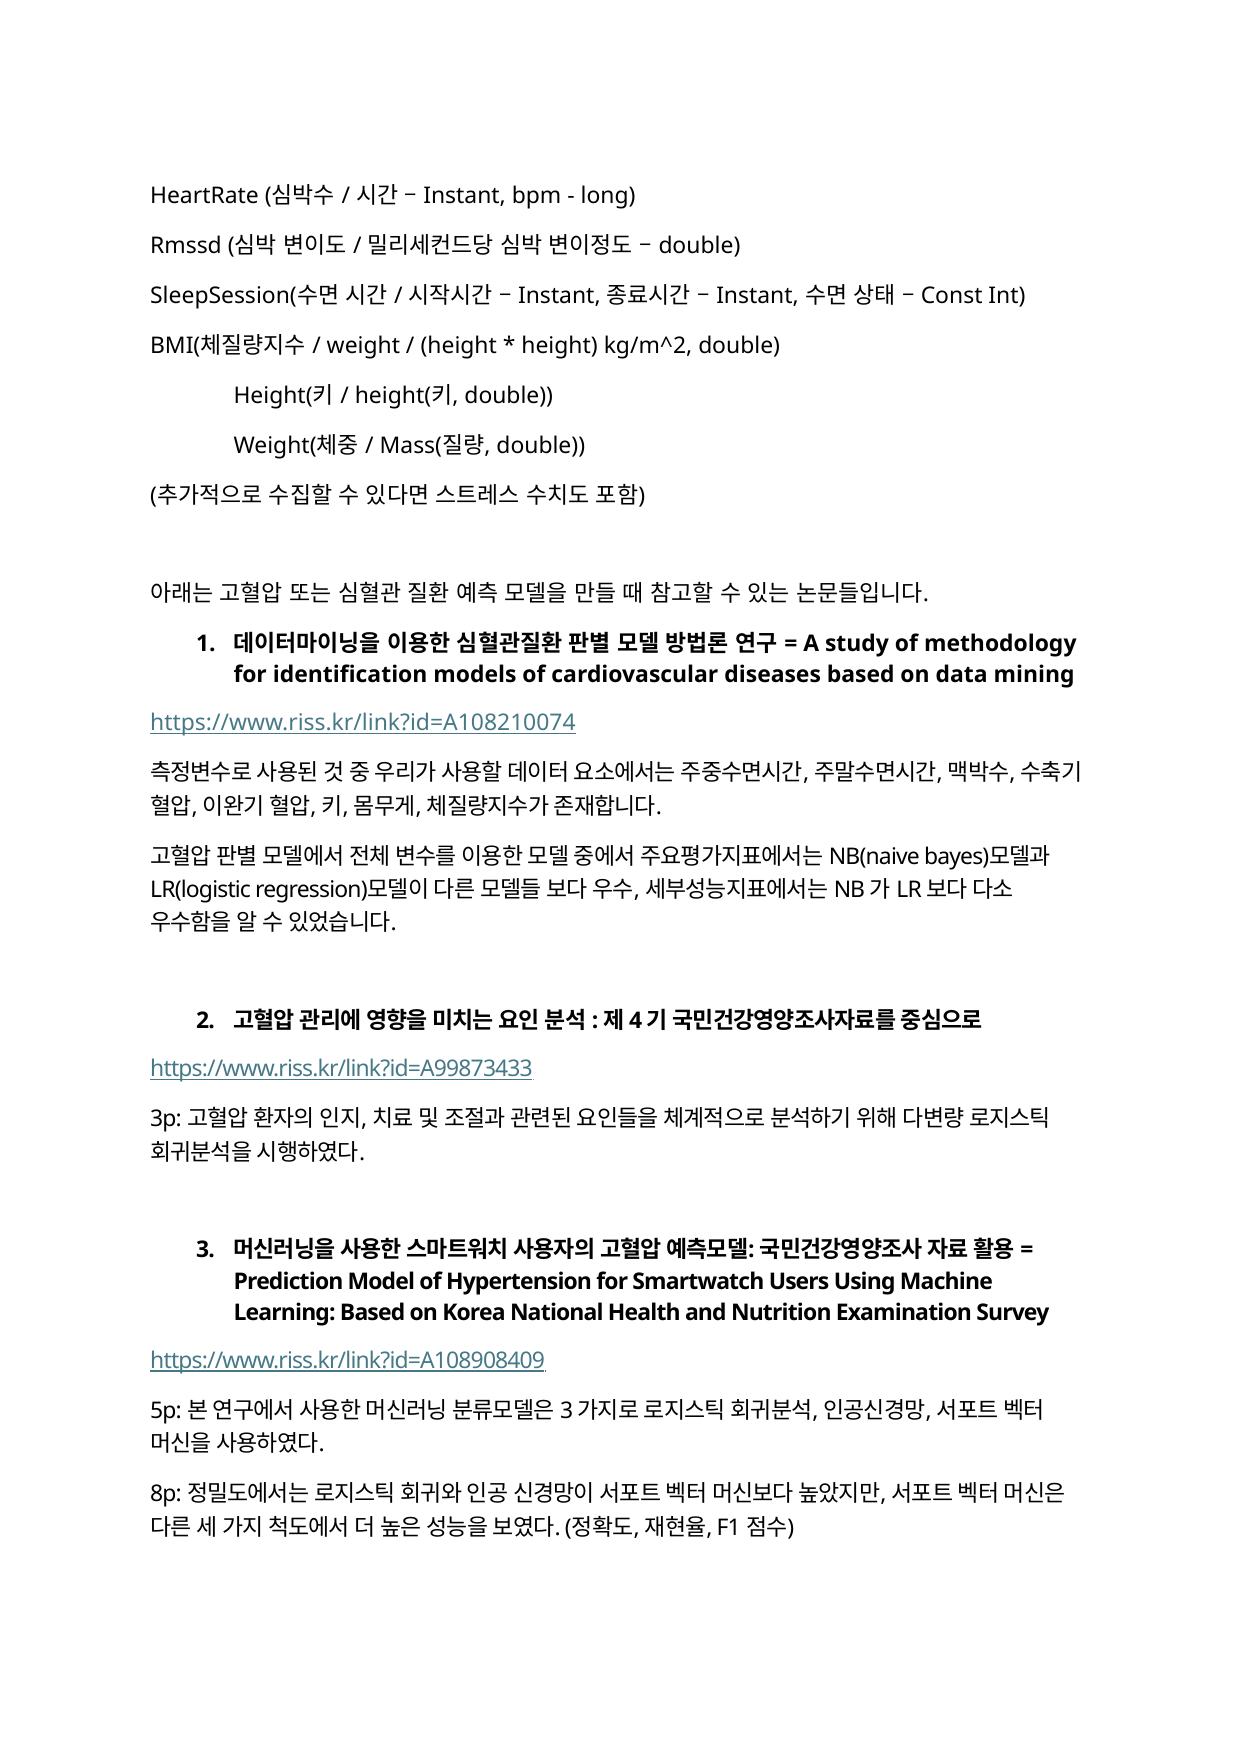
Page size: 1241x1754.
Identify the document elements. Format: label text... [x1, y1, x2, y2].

text 고혈압 판별 모델에서 전체 변수를 이용한 모델 중에서 주요평가지표에서는 NB(naive bayes)모델과 LR(logistic regression)모델이 다른 모델들 보다 우수, 세부성능지표에서는 NB가 LR보다 다소 우수함을 알 수 있었습니다. [150, 838, 1090, 938]
text 3p: 고혈압 환자의 인지, 치료 및 조절과 관련된 요인들을 체계적으로 분석하기 위해 다변량 로지스틱 회귀분석을 시행하였다. [150, 1100, 1090, 1167]
text Weight(체중 / Mass(질량, double)) [150, 427, 1090, 461]
text https://www.riss.kr/link?id=A108210074 [150, 706, 1090, 738]
text 아래는 고혈압 또는 심혈관 질환 예측 모델을 만들 때 참고할 수 있는 논문들입니다. [150, 575, 1090, 608]
text 측정변수로 사용된 것 중 우리가 사용할 데이터 요소에서는 주중수면시간, 주말수면시간, 맥박수, 수축기 혈압, 이완기 혈압, 키, 몸무게, 체질량지수가 존재합니다. [150, 754, 1090, 821]
text SleepSession(수면 시간 / 시작시간 – Instant, 종료시간 – Instant, 수면 상태 – Const Int) [150, 277, 1090, 311]
list 데이터마이닝을 이용한 심혈관질환 판별 모델 방법론 연구 = A study of methodology for identification models of cardiovascular diseases based on data mining [196, 625, 1090, 690]
text BMI(체질량지수 / weight / (height * height) kg/m^2, double) [150, 327, 1090, 361]
text 5p: 본 연구에서 사용한 머신러닝 분류모델은 3가지로 로지스틱 회귀분석, 인공신경망, 서포트 벡터 머신을 사용하였다. [150, 1392, 1090, 1458]
text HeartRate (심박수 / 시간 – Instant, bpm - long) [150, 177, 1090, 211]
text https://www.riss.kr/link?id=A108908409 [150, 1344, 1090, 1375]
list 고혈압 관리에 영향을 미치는 요인 분석 : 제4기 국민건강영양조사자료를 중심으로 [196, 1002, 1090, 1036]
text https://www.riss.kr/link?id=A99873433 [150, 1052, 1090, 1083]
text 8p: 정밀도에서는 로지스틱 회귀와 인공 신경망이 서포트 벡터 머신보다 높았지만, 서포트 벡터 머신은 다른 세 가지 척도에서 더 높은 성능을 보였다. (정확도, 재현율, F1 점수) [150, 1475, 1090, 1542]
text Rmssd (심박 변이도 / 밀리세컨드당 심박 변이정도 – double) [150, 227, 1090, 261]
text (추가적으로 수집할 수 있다면 스트레스 수치도 포함) [150, 477, 1090, 511]
list 머신러닝을 사용한 스마트워치 사용자의 고혈압 예측모델: 국민건강영양조사 자료 활용 = Prediction Model of Hypertension for Smartwatch Users Using Machine Learning: Based on Korea National Health and Nutrition Examination Survey [196, 1231, 1090, 1327]
text Height(키 / height(키, double)) [150, 377, 1090, 411]
